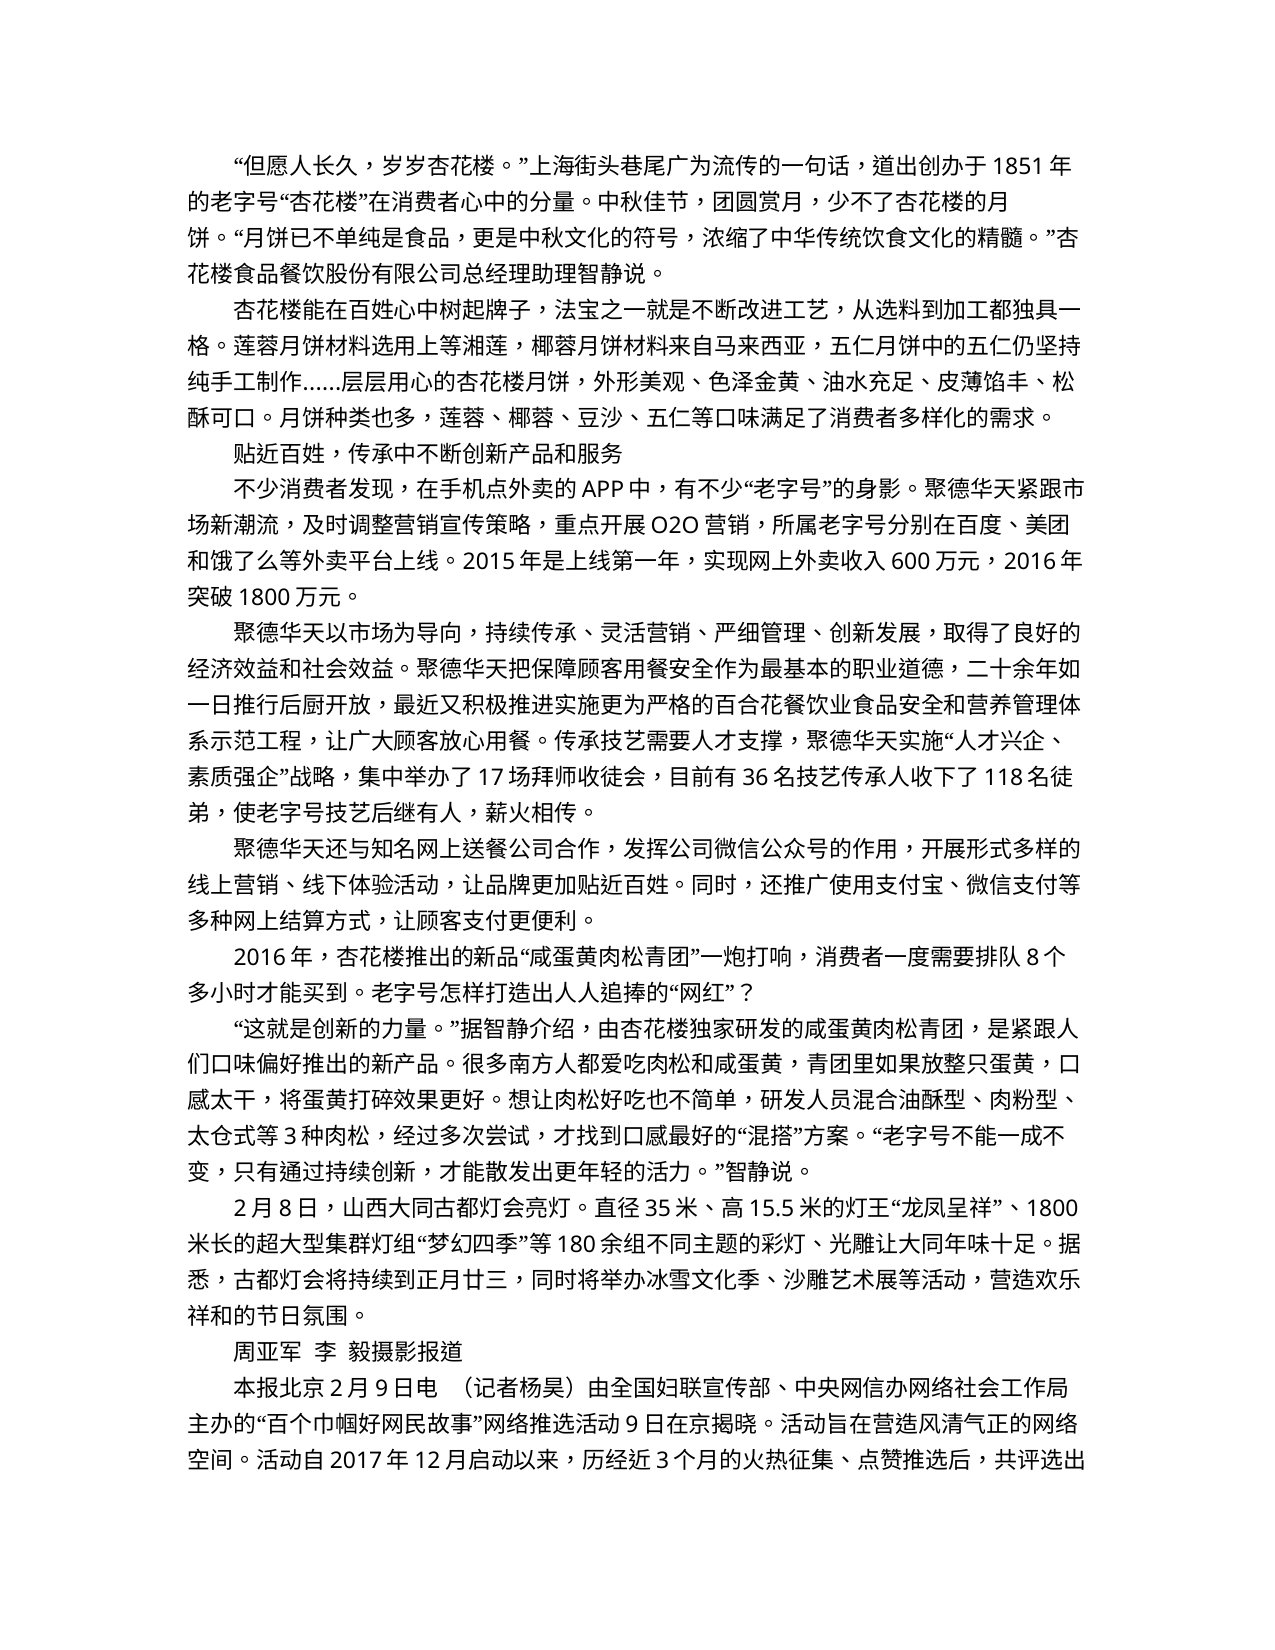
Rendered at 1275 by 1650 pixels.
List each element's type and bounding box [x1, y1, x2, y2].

text [187, 150, 1087, 1475]
